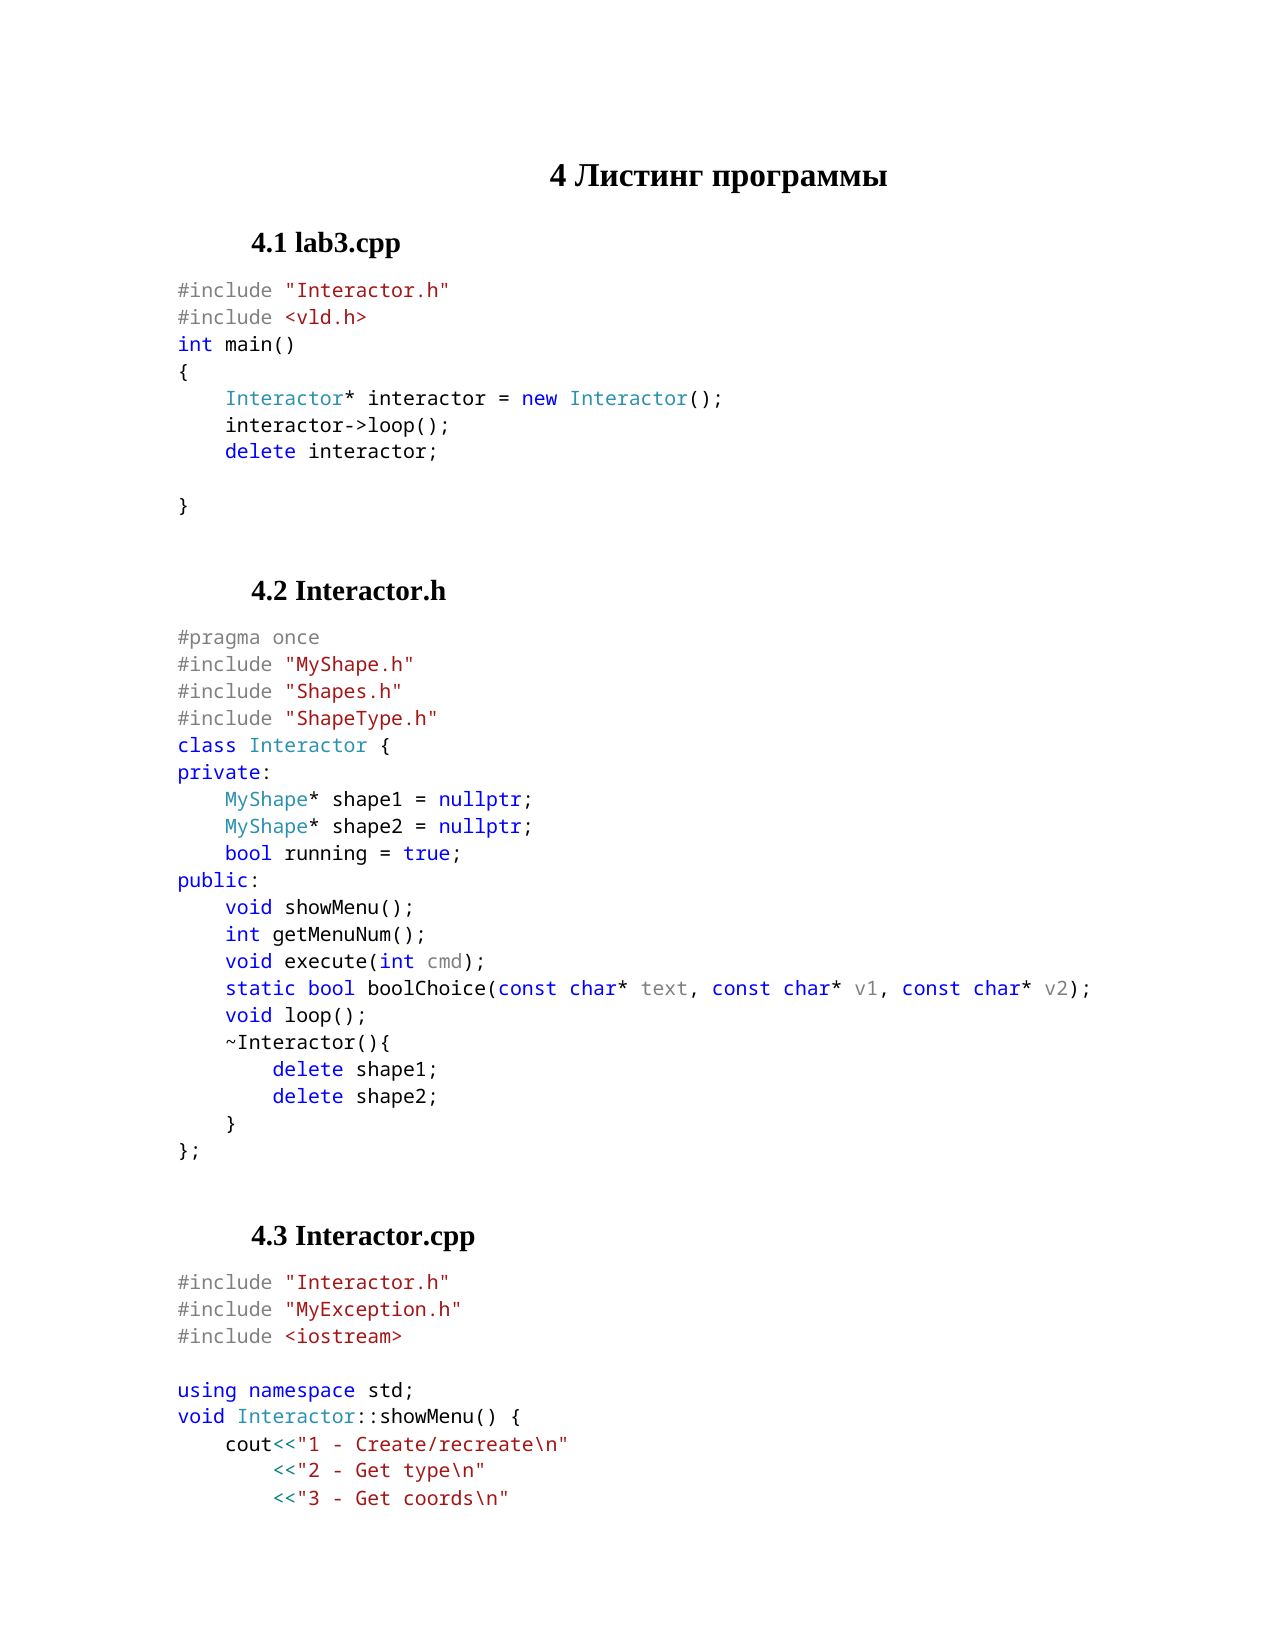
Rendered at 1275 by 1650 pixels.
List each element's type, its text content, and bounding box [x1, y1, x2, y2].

text #include "Interactor.h" [177, 276, 1186, 303]
text <<"3 - Get coords\n" [177, 1484, 1186, 1511]
subtitle 4.2 Interactor.h [177, 573, 1186, 607]
text MyShape* shape1 = nullptr; [177, 785, 1186, 812]
text void Interactor::showMenu() { [177, 1403, 1186, 1430]
text #include "MyShape.h" [177, 651, 1186, 677]
text int main() [177, 330, 1186, 357]
text class Interactor { [177, 731, 1186, 758]
text #pragma once [177, 623, 1186, 651]
text void showMenu(); [177, 893, 1186, 920]
subtitle 4.1 lab3.cpp [177, 226, 1186, 259]
text interactor->loop(); [177, 411, 1186, 438]
text delete interactor; [177, 438, 1186, 465]
text }; [177, 1136, 1186, 1163]
text } [177, 492, 1186, 519]
text void execute(int cmd); [177, 947, 1186, 974]
text <<"2 - Get type\n" [177, 1457, 1186, 1484]
text } [177, 1109, 1186, 1136]
subtitle 4 Листинг программы [177, 156, 1186, 194]
text delete shape1; [177, 1055, 1186, 1082]
text Interactor* interactor = new Interactor(); [177, 384, 1186, 411]
text #include "Shapes.h" [177, 677, 1186, 704]
text void loop(); [177, 1001, 1186, 1028]
text { [177, 357, 1186, 384]
text #include <vld.h> [177, 303, 1186, 330]
text #include "Interactor.h" [177, 1268, 1186, 1295]
text #include "MyException.h" [177, 1295, 1186, 1322]
text ~Interactor(){ [177, 1028, 1186, 1055]
text static bool boolChoice(const char* text, const char* v1, const char* v2); [177, 974, 1186, 1001]
text delete shape2; [177, 1082, 1186, 1109]
text #include "ShapeType.h" [177, 704, 1186, 731]
text #include <iostream> [177, 1322, 1186, 1349]
subtitle 4.3 Interactor.cpp [177, 1218, 1186, 1251]
text private: [177, 758, 1186, 785]
text MyShape* shape2 = nullptr; [177, 812, 1186, 839]
text bool running = true; [177, 839, 1186, 866]
text using namespace std; [177, 1376, 1186, 1403]
text public: [177, 866, 1186, 893]
text int getMenuNum(); [177, 920, 1186, 947]
text cout<<"1 - Create/recreate\n" [177, 1430, 1186, 1457]
